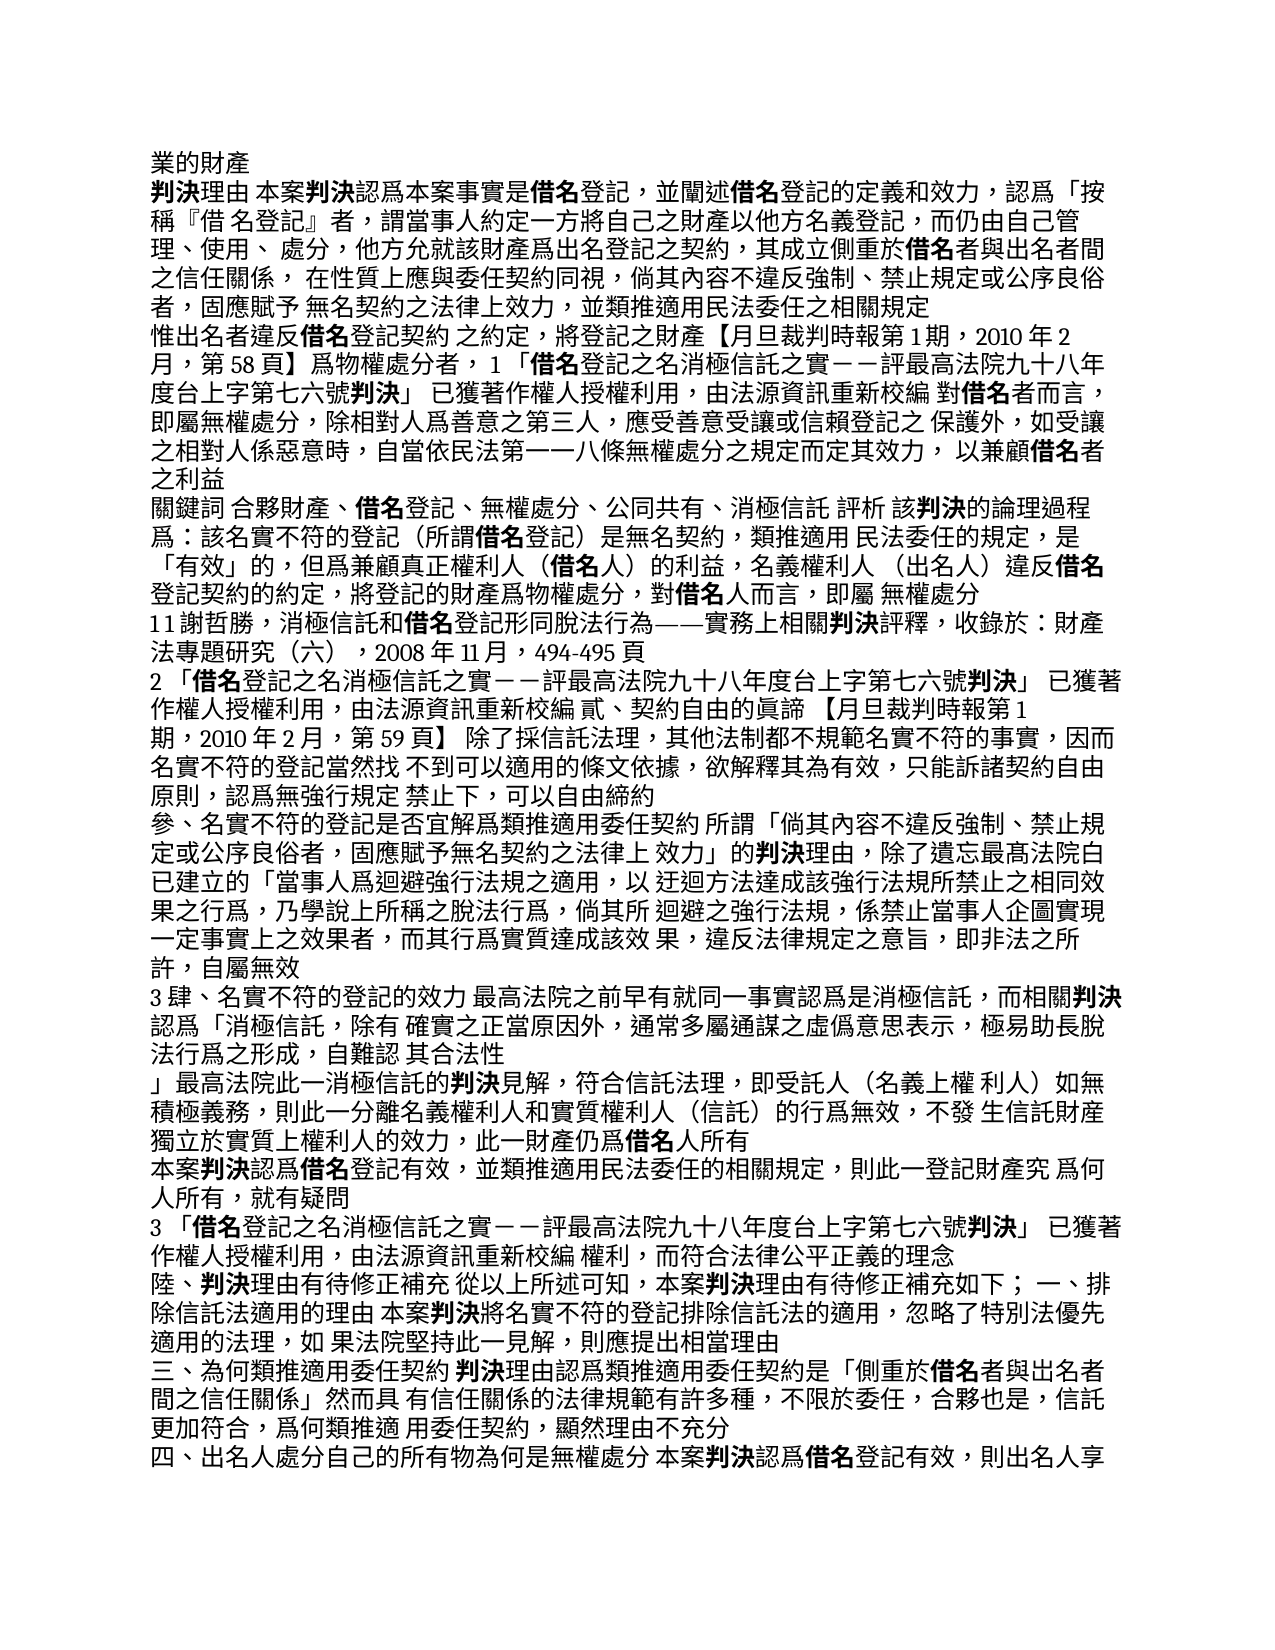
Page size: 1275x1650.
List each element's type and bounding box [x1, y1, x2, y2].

text [150, 150, 1125, 1472]
